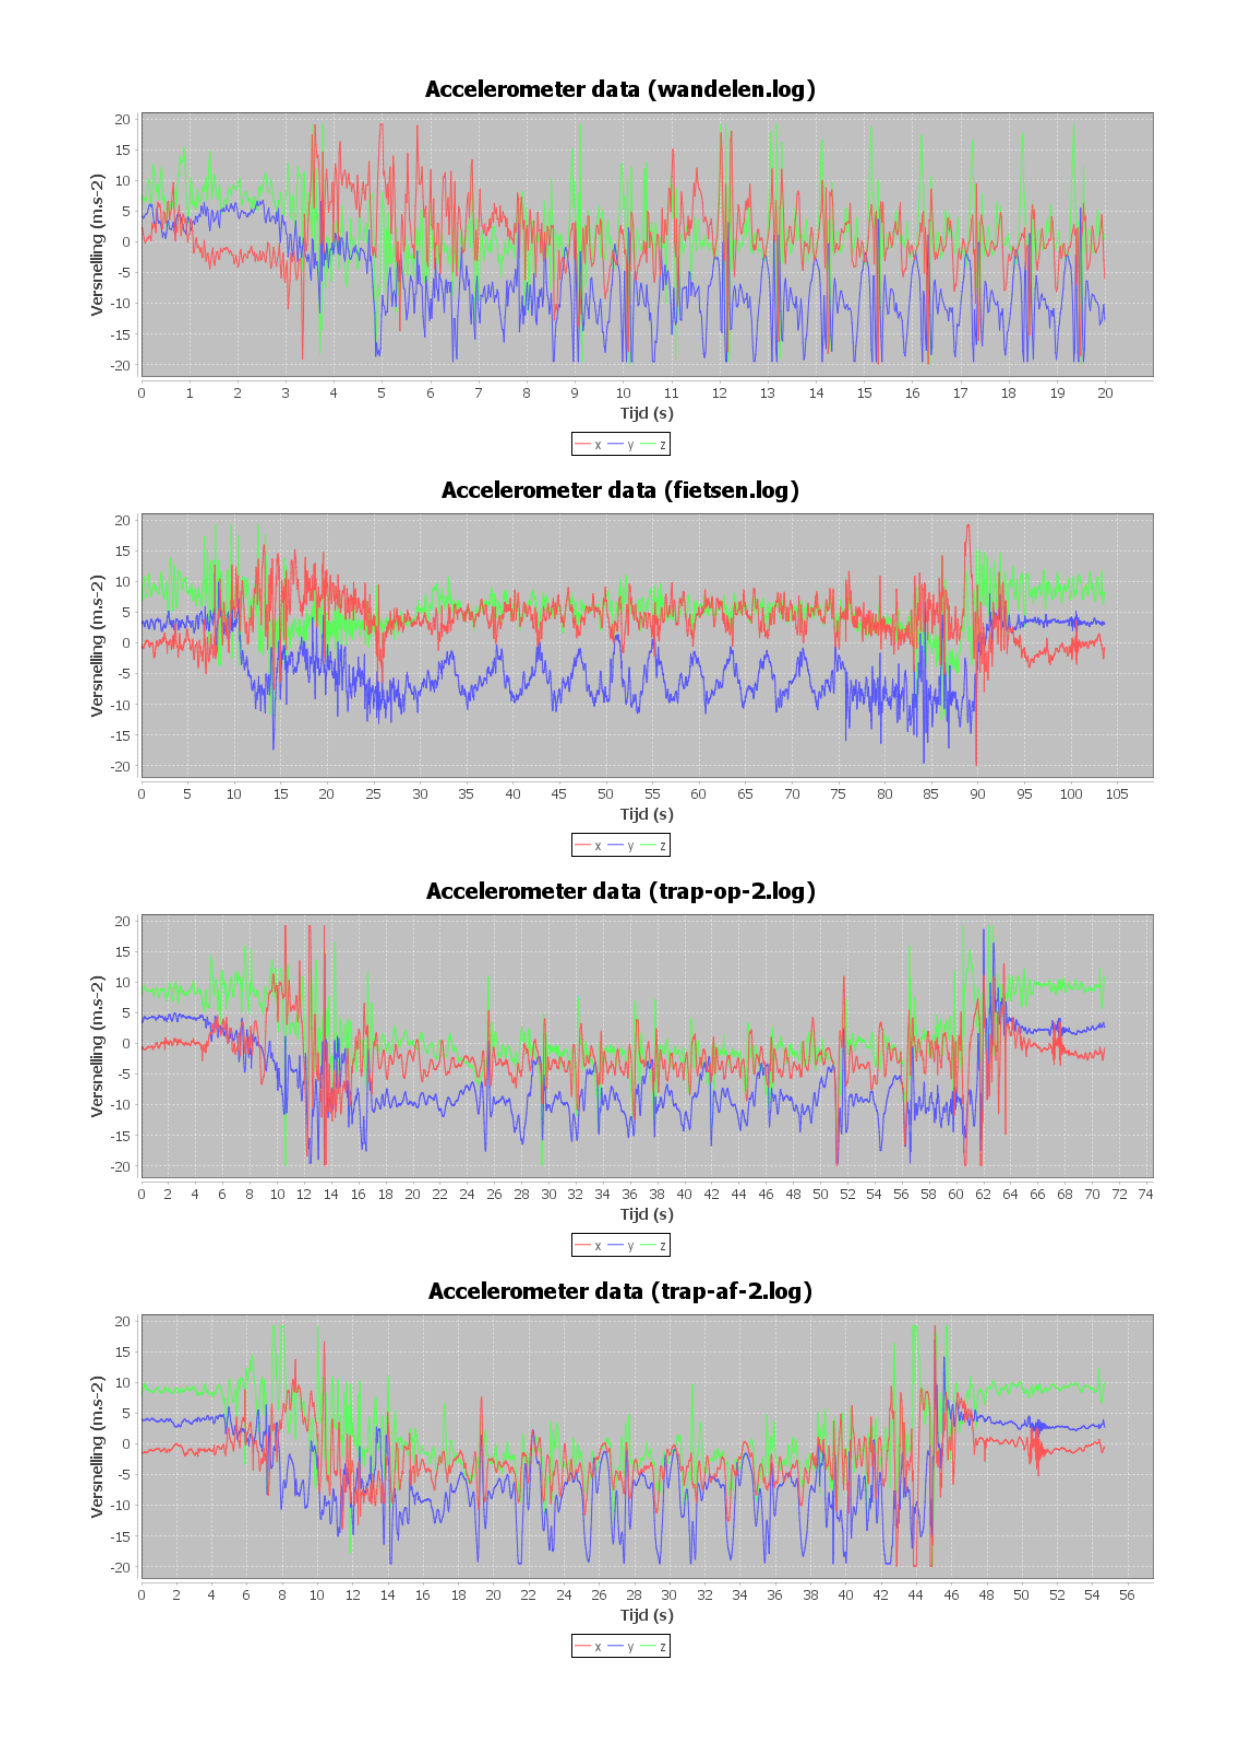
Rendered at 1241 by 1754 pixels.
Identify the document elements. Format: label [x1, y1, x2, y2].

picture [75, 75, 1166, 457]
picture [75, 876, 1166, 1258]
picture [75, 475, 1166, 858]
picture [75, 1276, 1166, 1659]
